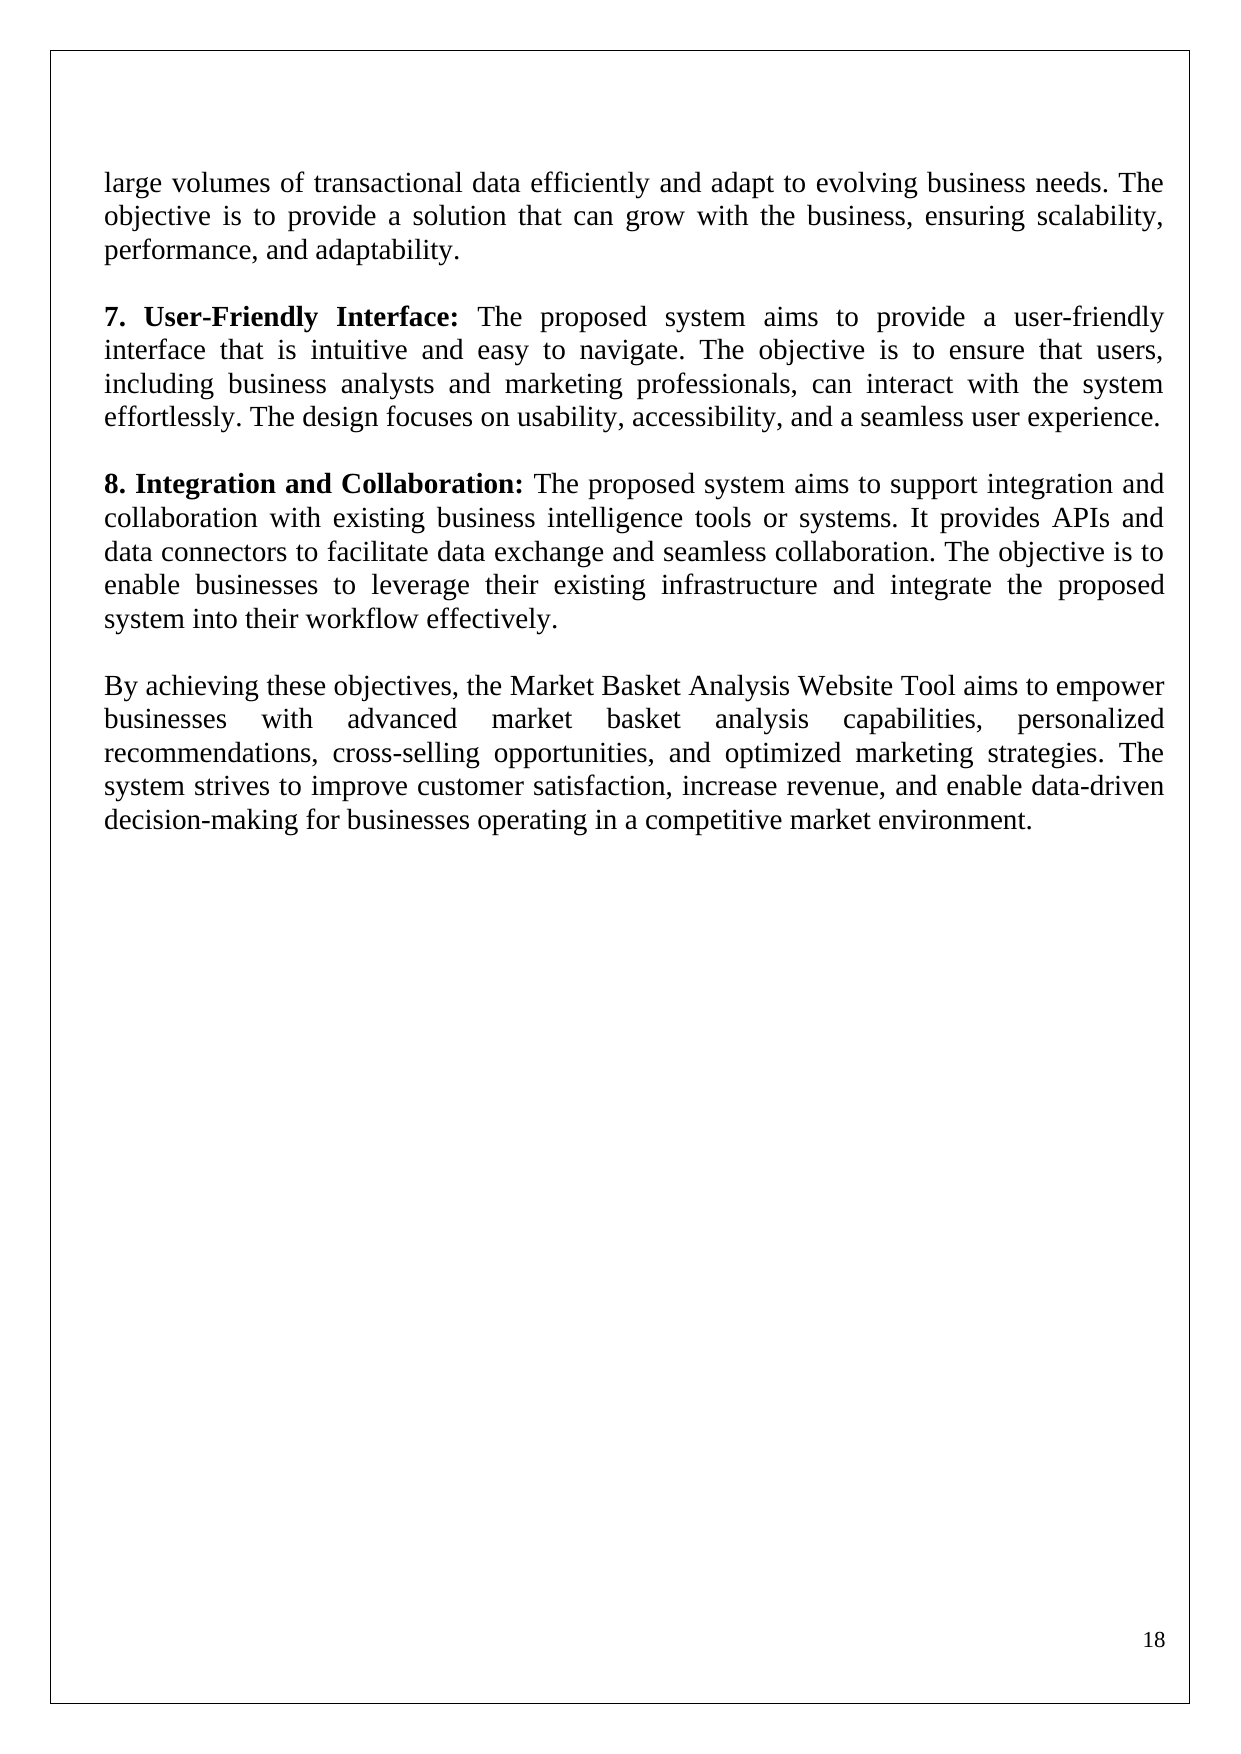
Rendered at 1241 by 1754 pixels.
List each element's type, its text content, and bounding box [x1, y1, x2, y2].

text 7. User-Friendly Interface: The proposed system aims to provide a user-friendly interface that is intuitive and easy to navigate. The objective is to ensure that users, including business analysts and marketing professionals, can interact with the system effortlessly. The design focuses on usability, accessibility, and a seamless user experience. [104, 299, 1165, 433]
text By achieving these objectives, the Market Basket Analysis Website Tool aims to empower businesses with advanced market basket analysis capabilities, personalized recommendations, cross-selling opportunities, and optimized marketing strategies. The system strives to improve customer satisfaction, increase revenue, and enable data-driven decision-making for businesses operating in a competitive market environment. [104, 668, 1165, 836]
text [104, 165, 1165, 265]
text 8. Integration and Collaboration: The proposed system aims to support integration and collaboration with existing business intelligence tools or systems. It provides APIs and data connectors to facilitate data exchange and seamless collaboration. The objective is to enable businesses to leverage their existing infrastructure and integrate the proposed system into their workflow effectively. [104, 467, 1165, 634]
